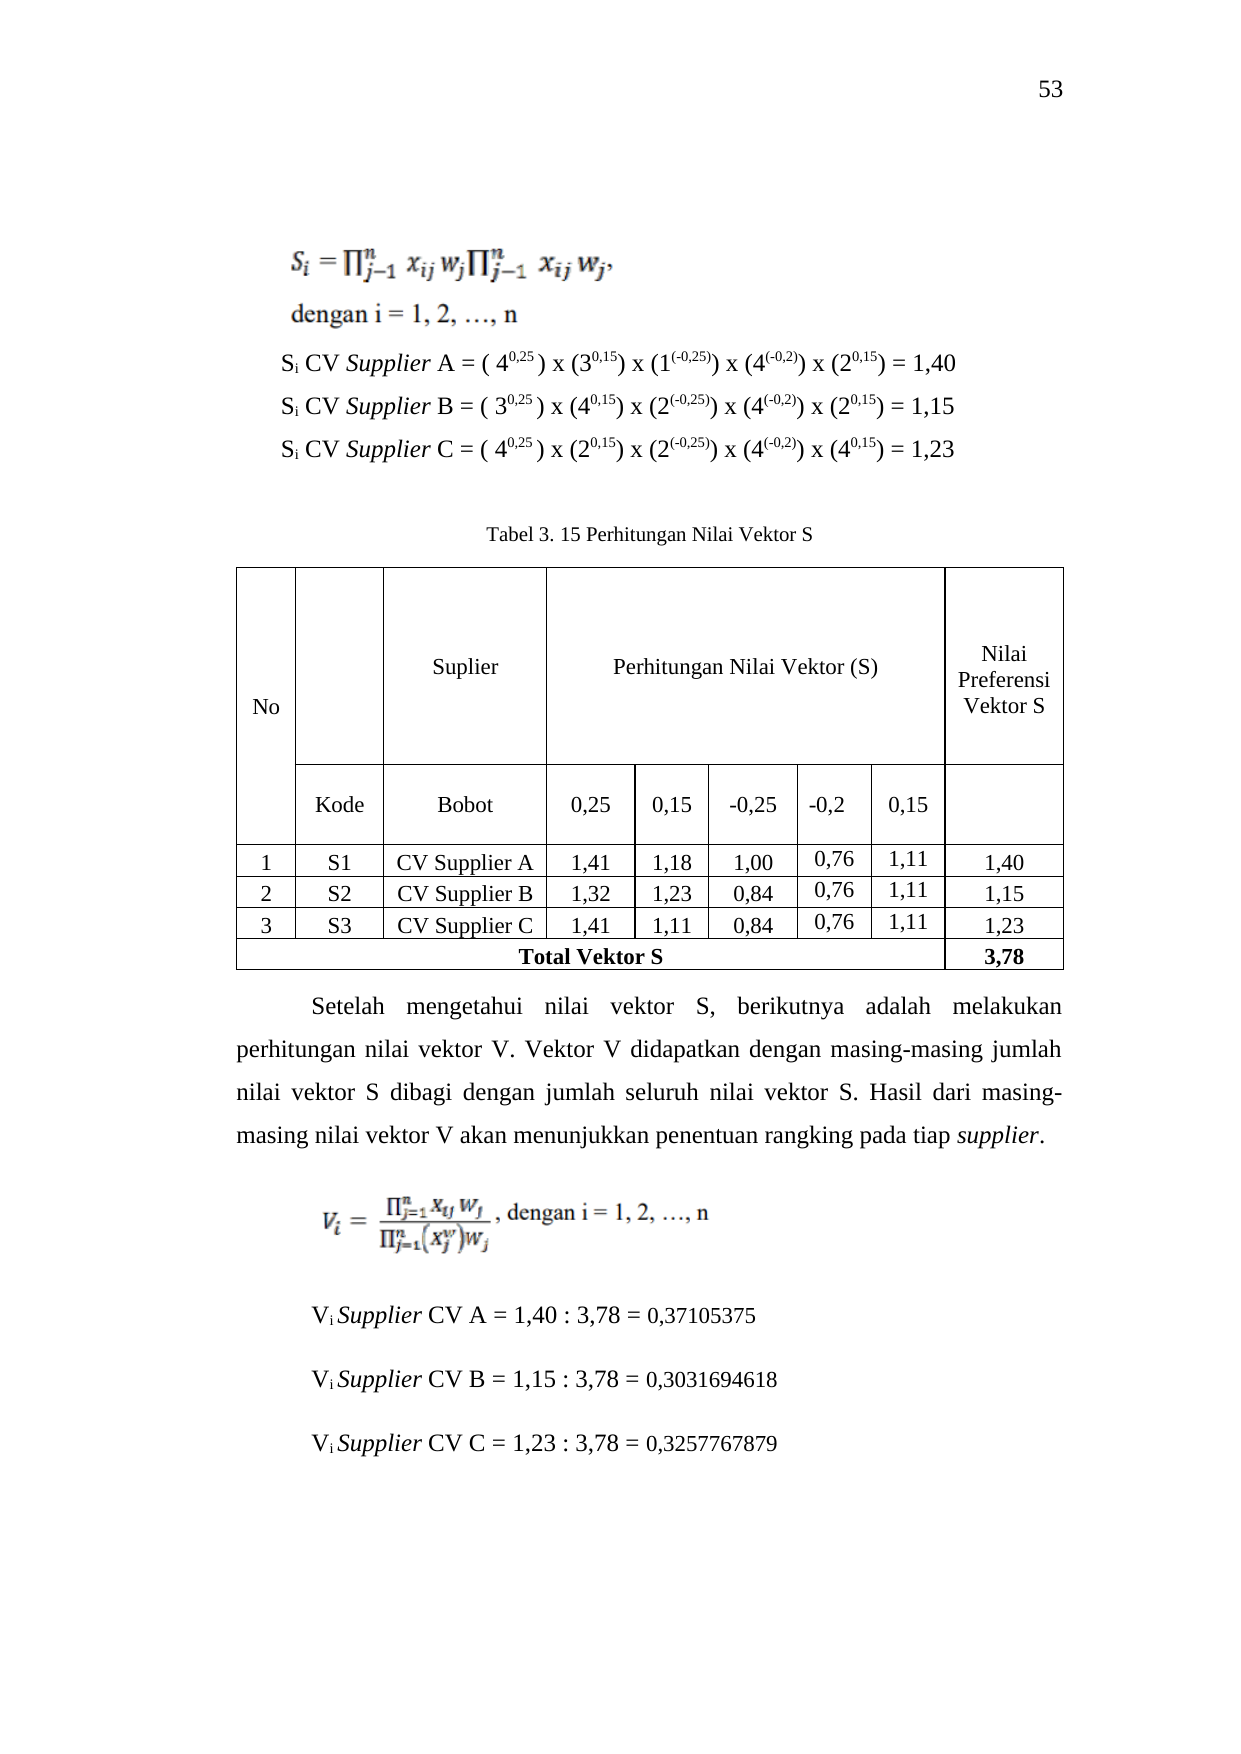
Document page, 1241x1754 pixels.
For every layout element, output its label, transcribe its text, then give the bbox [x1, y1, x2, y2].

table_cell S3 [296, 908, 383, 938]
table_cell Total Vektor S [237, 939, 944, 969]
table_cell -0,25 [709, 765, 797, 844]
table_cell 1,15 [946, 877, 1063, 907]
table_cell CV Supplier A [384, 845, 546, 876]
table_cell 3,78 [946, 939, 1063, 969]
table_cell -0,2 [798, 765, 871, 844]
table_cell [946, 765, 1063, 844]
table_cell 1,18 [636, 845, 708, 876]
table_cell 1,11 [872, 877, 944, 907]
table_cell CV Supplier B [384, 877, 546, 907]
table_cell 1 [237, 845, 295, 876]
text Vi Supplier CV A = 1,40 : 3,78 = 0,37105375 [236, 1300, 1063, 1328]
text Vi Supplier CV B = 1,15 : 3,78 = 0,3031694618 [236, 1364, 1063, 1392]
table_cell 0,76 [798, 845, 871, 876]
text Si CV Supplier A = ( 40,25 ) x (30,15) x (1(-0,25)) x (4(-0,2)) x (20,15) = 1,40 [281, 348, 1063, 377]
table_cell 0,76 [798, 877, 871, 907]
table_cell 0,76 [798, 908, 871, 938]
table_header No [237, 568, 295, 844]
table_cell 0,25 [547, 765, 634, 844]
table_cell 1,23 [946, 908, 1063, 938]
table_cell 1,23 [636, 877, 708, 907]
table_cell Kode [296, 765, 383, 844]
table_header Suplier [384, 568, 546, 764]
table_cell S2 [296, 877, 383, 907]
table_cell 1,11 [636, 908, 708, 938]
picture [280, 236, 669, 334]
table_cell 0,84 [709, 908, 797, 938]
table_cell 2 [237, 877, 295, 907]
text Si CV Supplier C = ( 40,25 ) x (20,15) x (2(-0,25)) x (4(-0,2)) x (40,15) = 1,23 [281, 434, 1063, 463]
table_cell 0,15 [636, 765, 708, 844]
table_cell 0,84 [709, 877, 797, 907]
table_header Perhitungan Nilai Vektor (S) [547, 568, 944, 764]
table_header [296, 568, 383, 764]
table_cell 1,11 [872, 845, 944, 876]
text Tabel 3. 15 Perhitungan Nilai Vektor S [236, 522, 1063, 546]
table_cell 1,32 [547, 877, 634, 907]
picture [311, 1184, 722, 1265]
table_cell 1,11 [872, 908, 944, 938]
table_cell 1,00 [709, 845, 797, 876]
table_header Nilai Preferensi Vektor S [946, 568, 1063, 764]
table_cell 3 [237, 908, 295, 938]
table_cell CV Supplier C [384, 908, 546, 938]
table_cell 0,15 [872, 765, 944, 844]
text Setelah mengetahui nilai vektor S, berikutnya adalah melakukan perhitungan nilai vektor V. Vektor V didapatkan dengan masing-masing jumlah nilai vektor S dibagi dengan jumlah seluruh nilai vektor S. Hasil dari masing-masing nilai vektor V akan menunjukkan penentuan rangking pada tiap supplier. [236, 991, 1063, 1149]
table_cell Bobot [384, 765, 546, 844]
table_cell 1,41 [547, 908, 634, 938]
text Vi Supplier CV C = 1,23 : 3,78 = 0,3257767879 [236, 1428, 1063, 1456]
table_cell 1,41 [547, 845, 634, 876]
table_cell 1,40 [946, 845, 1063, 876]
text Si CV Supplier B = ( 30,25 ) x (40,15) x (2(-0,25)) x (4(-0,2)) x (20,15) = 1,15 [281, 391, 1063, 420]
table_cell S1 [296, 845, 383, 876]
